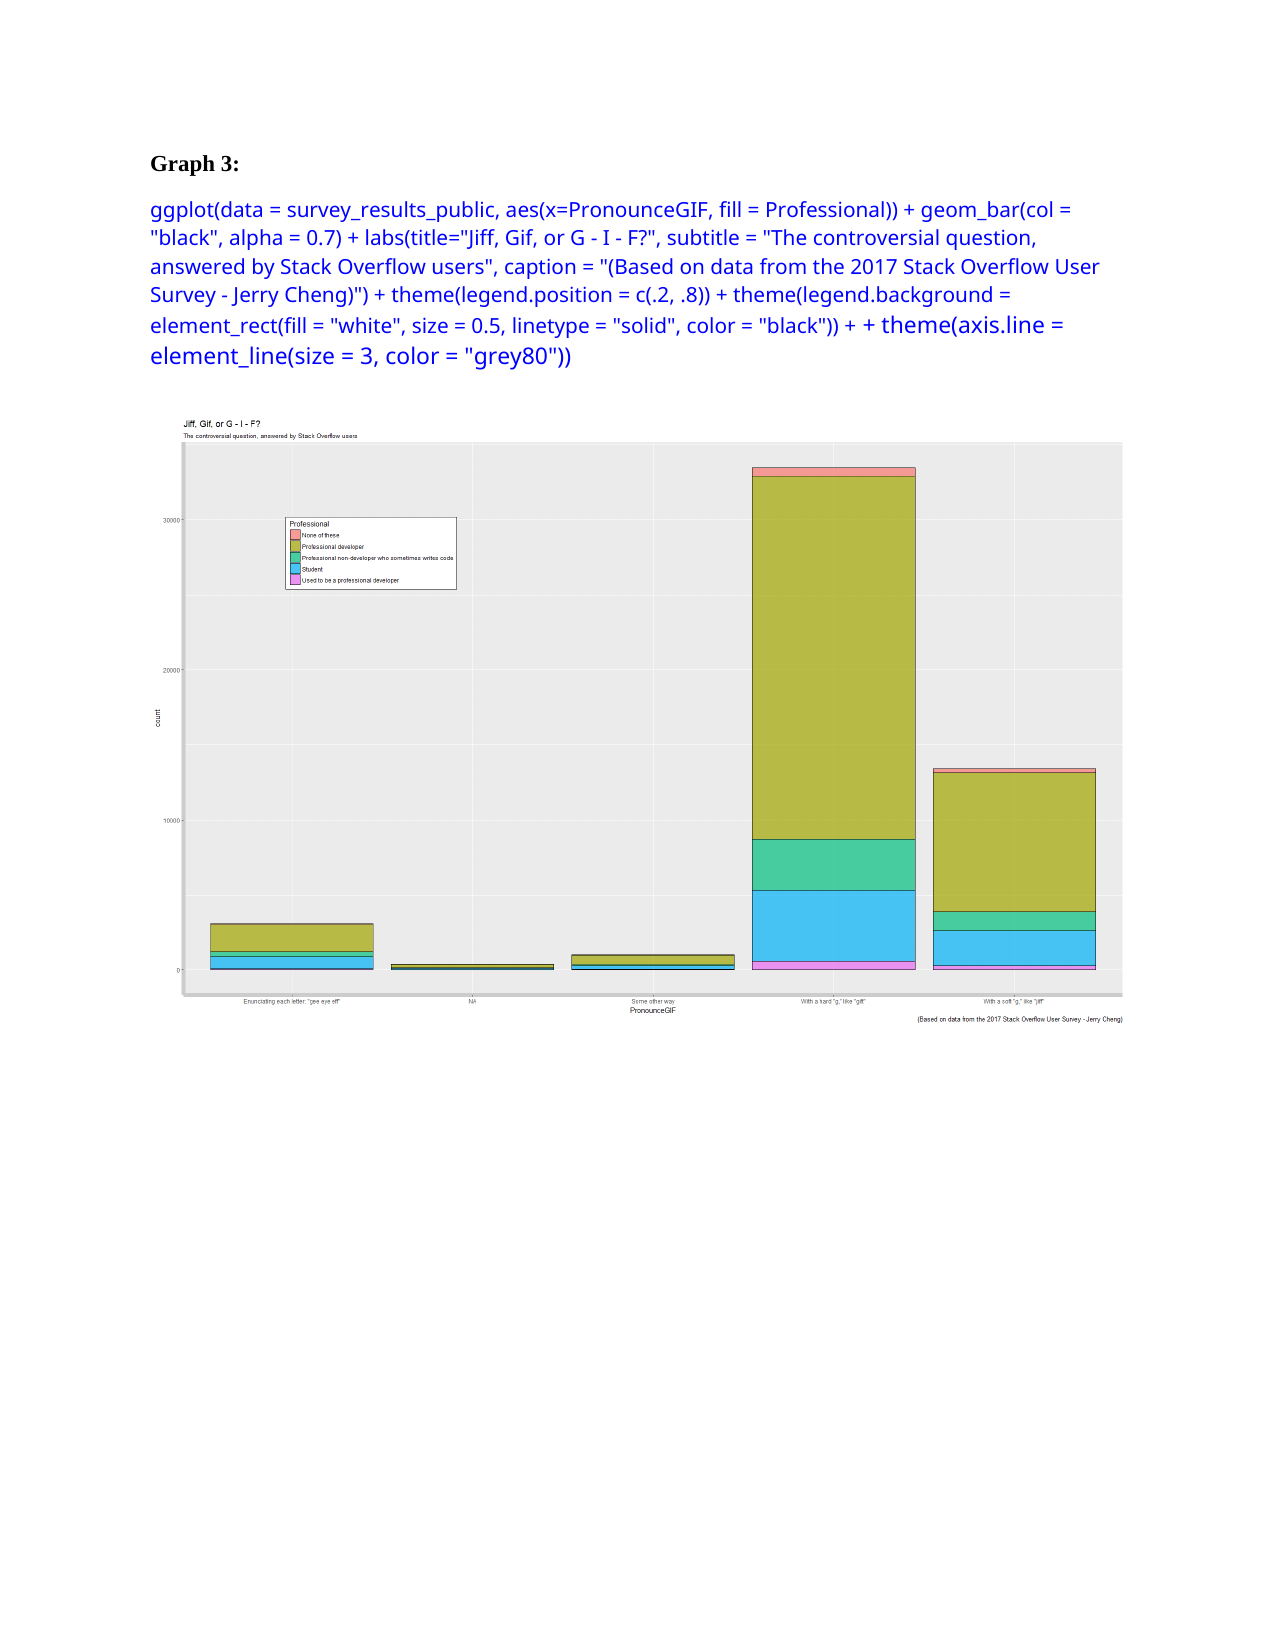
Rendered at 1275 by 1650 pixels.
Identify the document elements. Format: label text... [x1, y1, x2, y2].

picture [150, 416, 1125, 1026]
text Graph 3: [150, 150, 1125, 176]
text ggplot(data = survey_results_public, aes(x=PronounceGIF, fill = Professional)) + geom_bar(col = "black", alpha = 0.7) + labs(title="Jiff, Gif, or G - I - F?", subtitle = "The controversial question, answered by Stack Overflow users", caption = "(Based on data from the 2017 Stack Overflow User Survey - Jerry Cheng)") + theme(legend.position = c(.2, .8)) + theme(legend.background = element_rect(fill = "white", size = 0.5, linetype = "solid", color = "black")) + + theme(axis.line = element_line(size = 3, color = "grey80")) [150, 195, 1125, 371]
